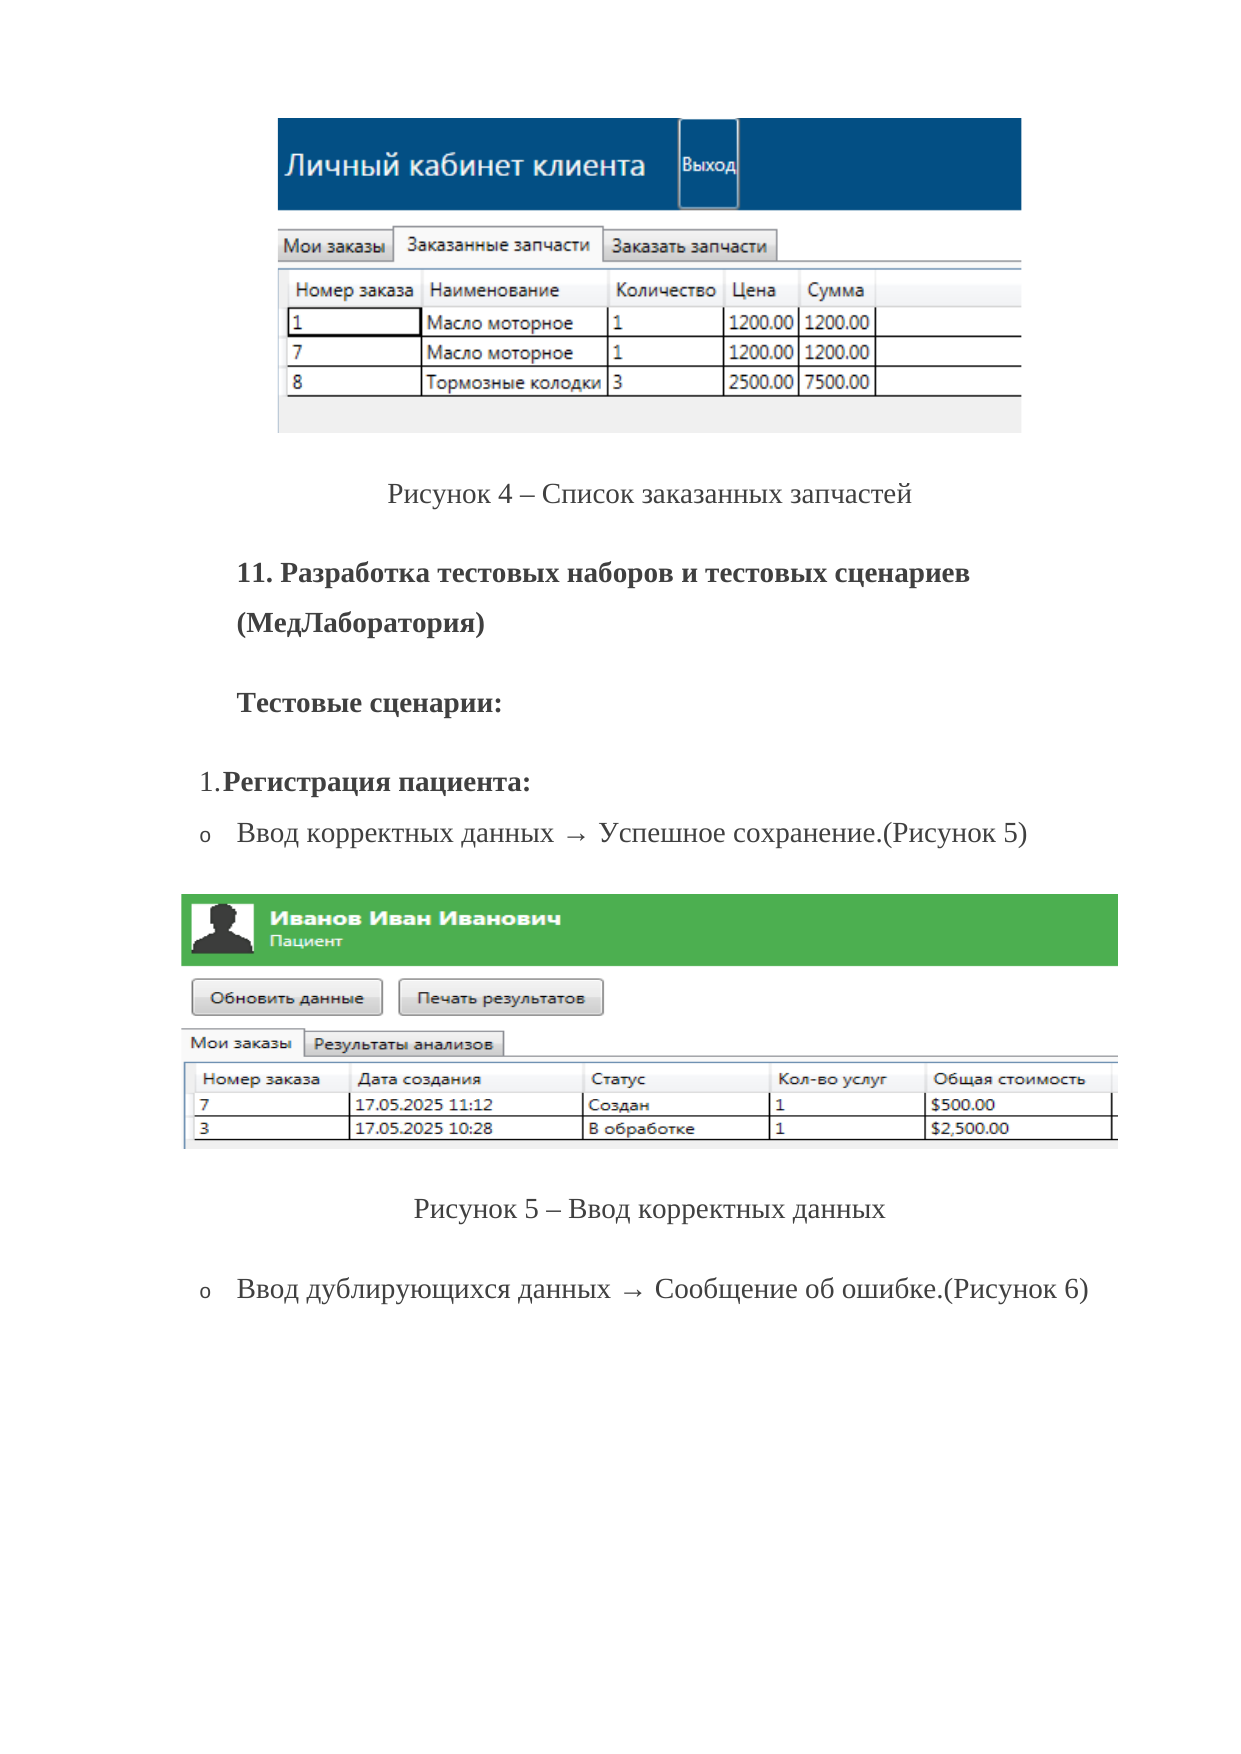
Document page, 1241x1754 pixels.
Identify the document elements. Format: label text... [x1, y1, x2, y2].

list Регистрация пациента: [199, 764, 1152, 798]
picture [181, 894, 1118, 1149]
text Рисунок 4 – Список заказанных запчастей [148, 476, 1152, 509]
subtitle 11. Разработка тестовых наборов и тестовых сценариев (МедЛаборатория) [236, 555, 1152, 639]
picture [277, 118, 1022, 433]
list Ввод корректных данных → Успешное сохранение.(Рисунок 5) [199, 815, 1152, 848]
list Ввод дублирующихся данных → Сообщение об ошибке.(Рисунок 6) [199, 1271, 1152, 1305]
text Тестовые сценарии: [236, 685, 1152, 718]
text Рисунок 5 – Ввод корректных данных [148, 1192, 1152, 1225]
